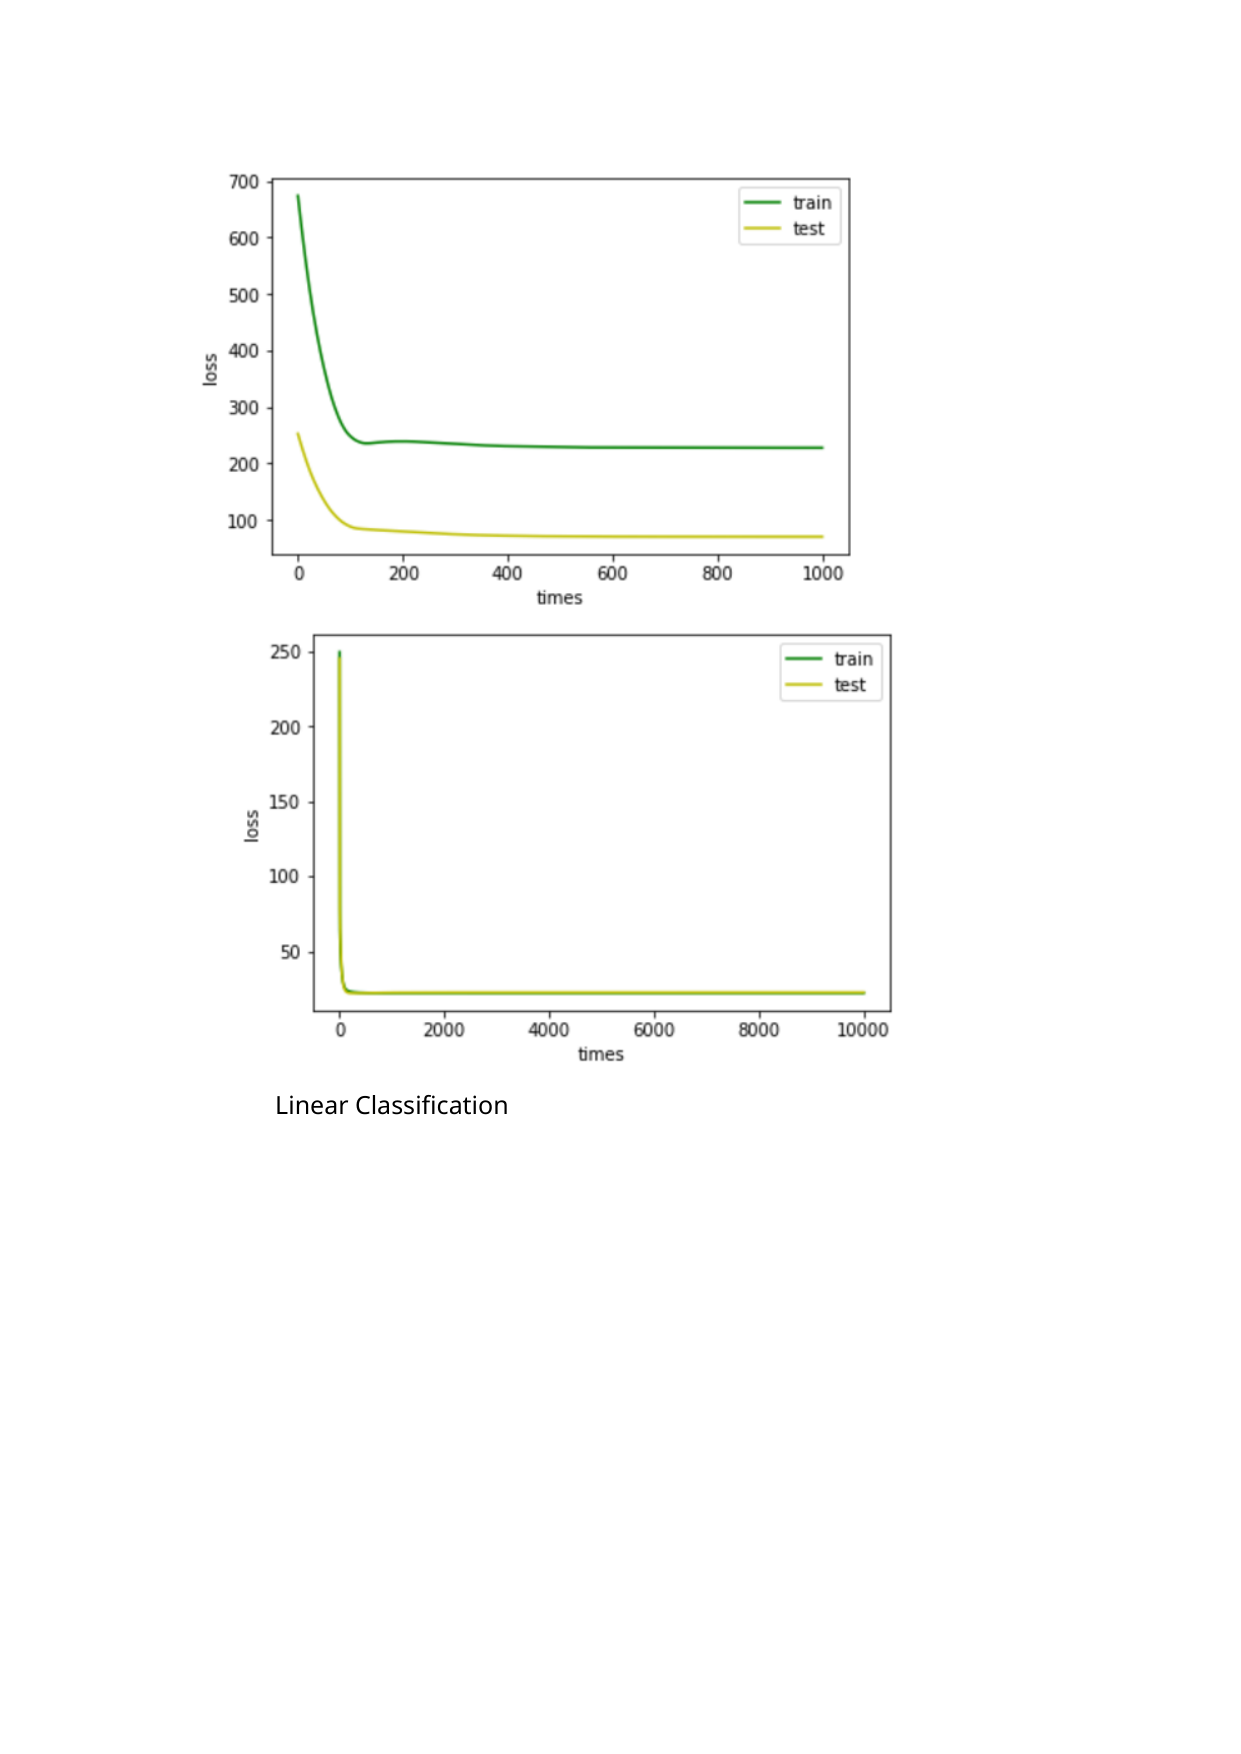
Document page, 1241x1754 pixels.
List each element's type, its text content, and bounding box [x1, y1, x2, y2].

picture [231, 617, 921, 1070]
text Linear Classification [231, 1072, 1053, 1137]
picture [187, 162, 890, 616]
